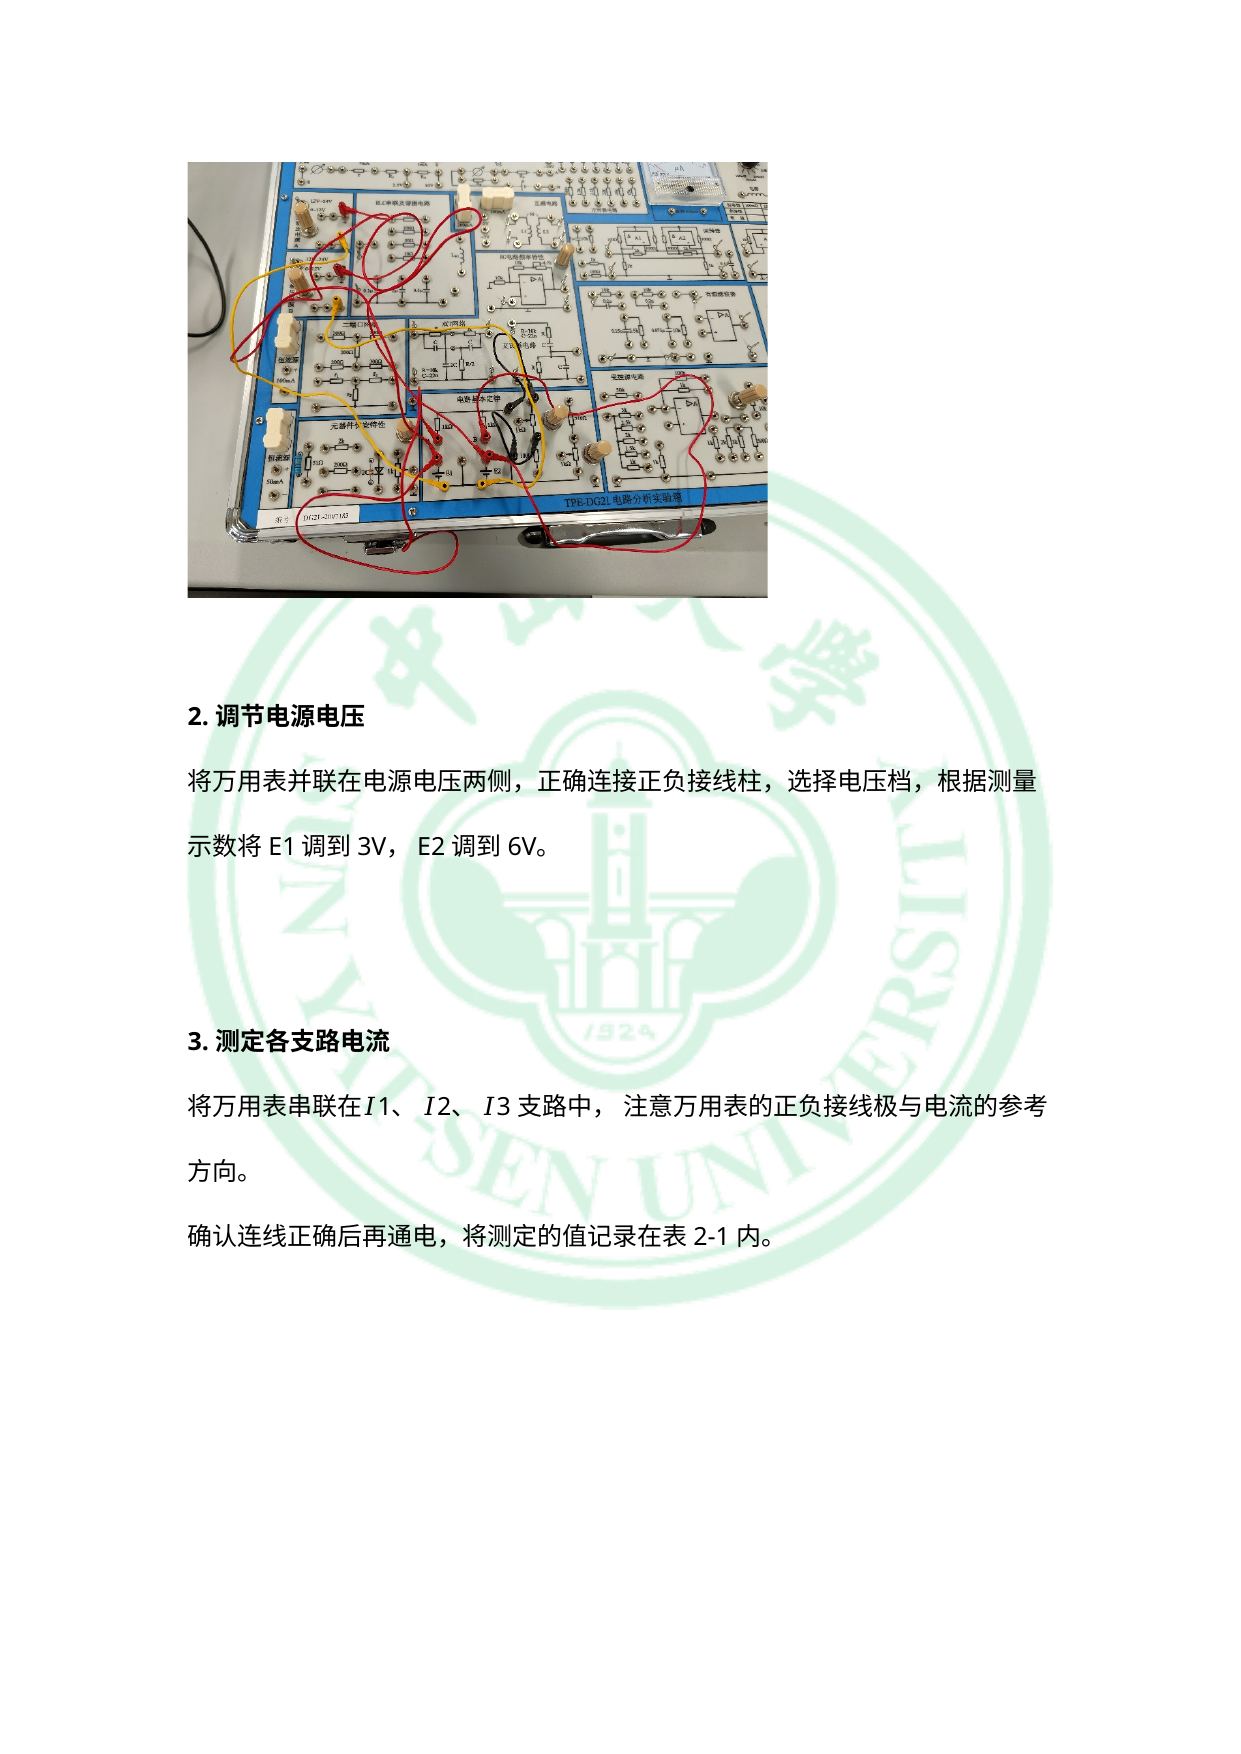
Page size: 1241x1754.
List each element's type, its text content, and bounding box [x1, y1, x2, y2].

picture [187, 162, 768, 598]
text 3. 测定各支路电流 将万用表串联在𝐼1、 𝐼2、 𝐼3 支路中， 注意万用表的正负接线极与电流的参考方向。 确认连线正确后再通电，将测定的值记录在表 2-1 内。 [187, 942, 1053, 1267]
